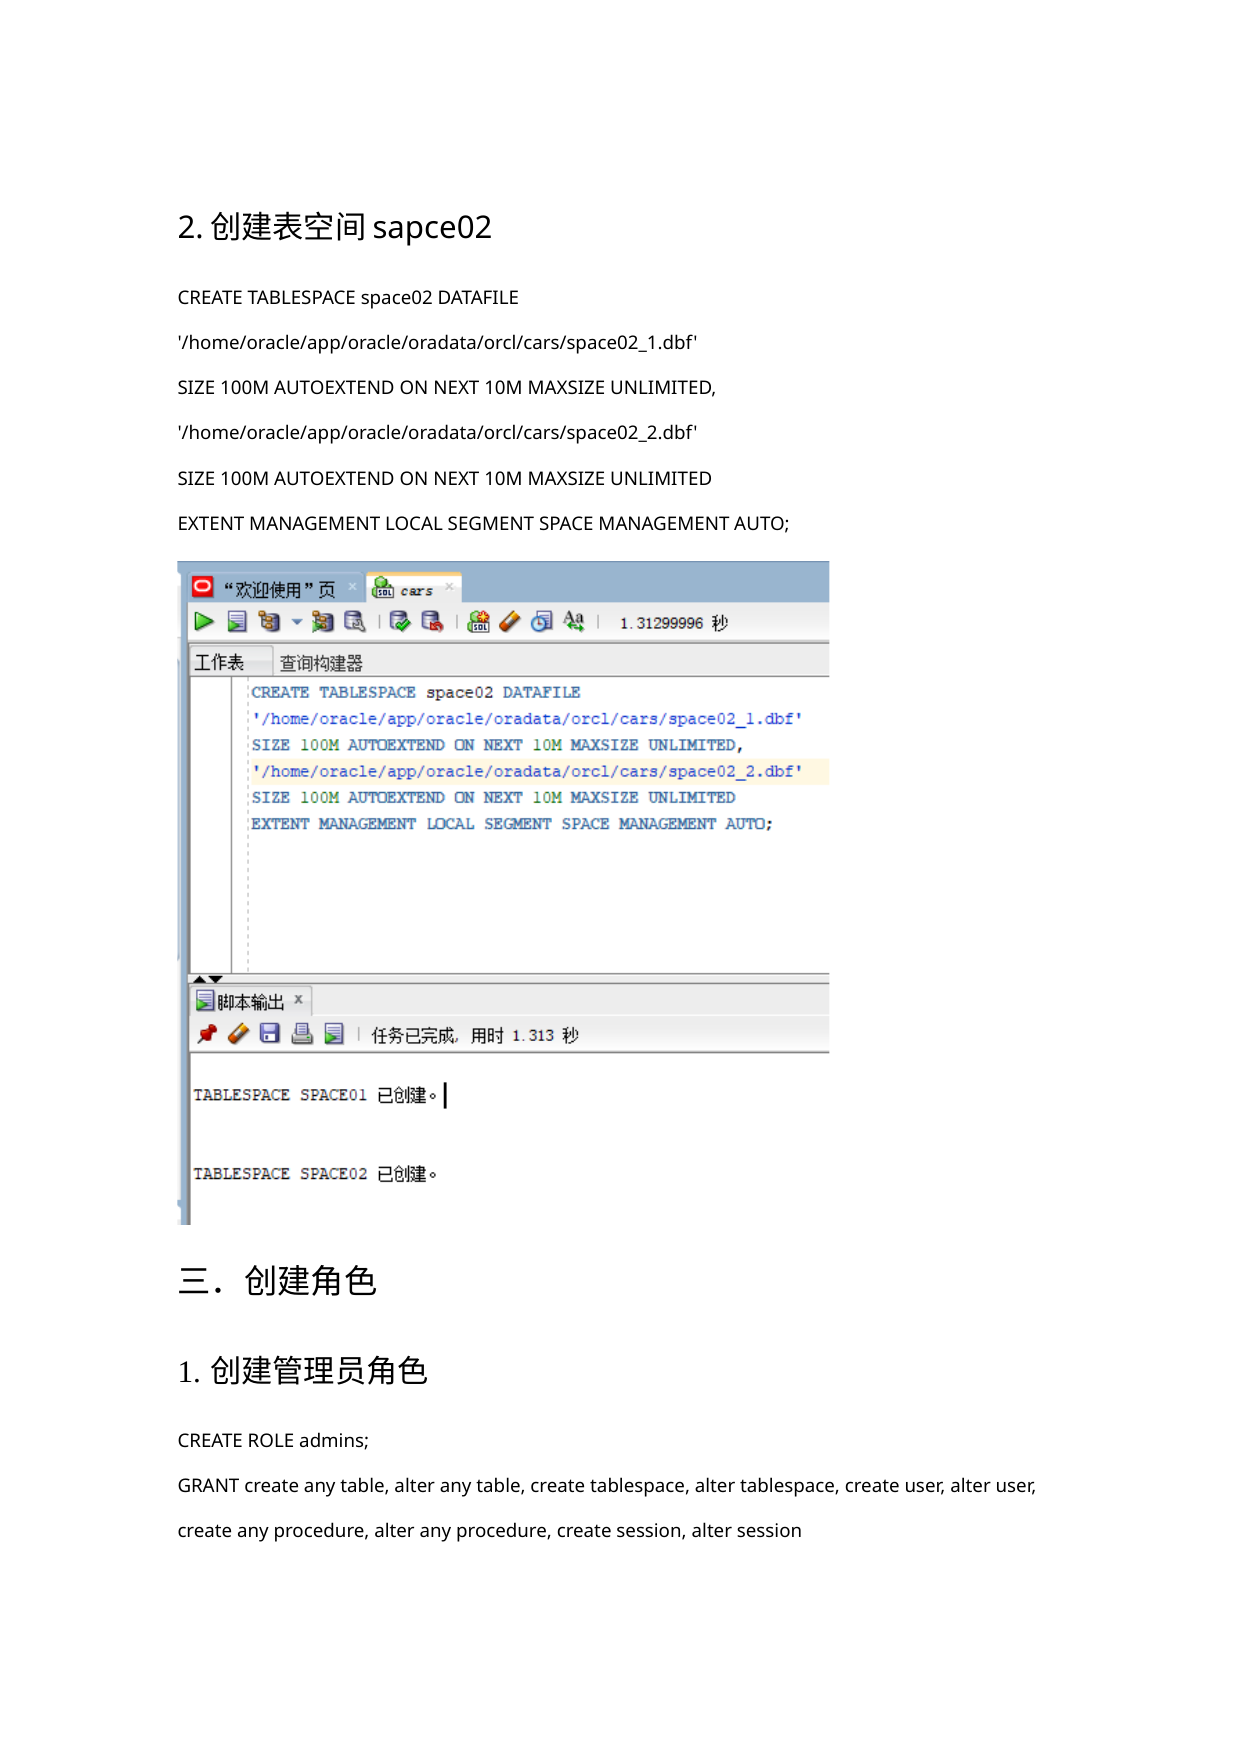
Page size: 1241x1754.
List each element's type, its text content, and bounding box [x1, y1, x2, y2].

list '/home/oracle/app/oracle/oradata/orcl/cars/space02_2.dbf' [177, 416, 1087, 449]
list 创建表空间sapce02 [177, 193, 1087, 258]
list EXTENT MANAGEMENT LOCAL SEGMENT SPACE MANAGEMENT AUTO; [177, 507, 1087, 539]
picture [177, 561, 830, 1225]
list create any procedure, alter any procedure, create session, alter session [177, 1514, 1087, 1547]
list CREATE TABLESPACE space02 DATAFILE [177, 281, 1087, 313]
list SIZE 100M AUTOEXTEND ON NEXT 10M MAXSIZE UNLIMITED, [177, 371, 1087, 403]
list 创建管理员角色 [177, 1336, 1087, 1401]
list CREATE ROLE admins; [177, 1424, 1087, 1456]
list 创建角色 [177, 1247, 1087, 1312]
list '/home/oracle/app/oracle/oradata/orcl/cars/space02_1.dbf' [177, 326, 1087, 358]
list SIZE 100M AUTOEXTEND ON NEXT 10M MAXSIZE UNLIMITED [177, 461, 1087, 494]
list GRANT create any table, alter any table, create tablespace, alter tablespace, create user, alter user, [177, 1469, 1087, 1501]
